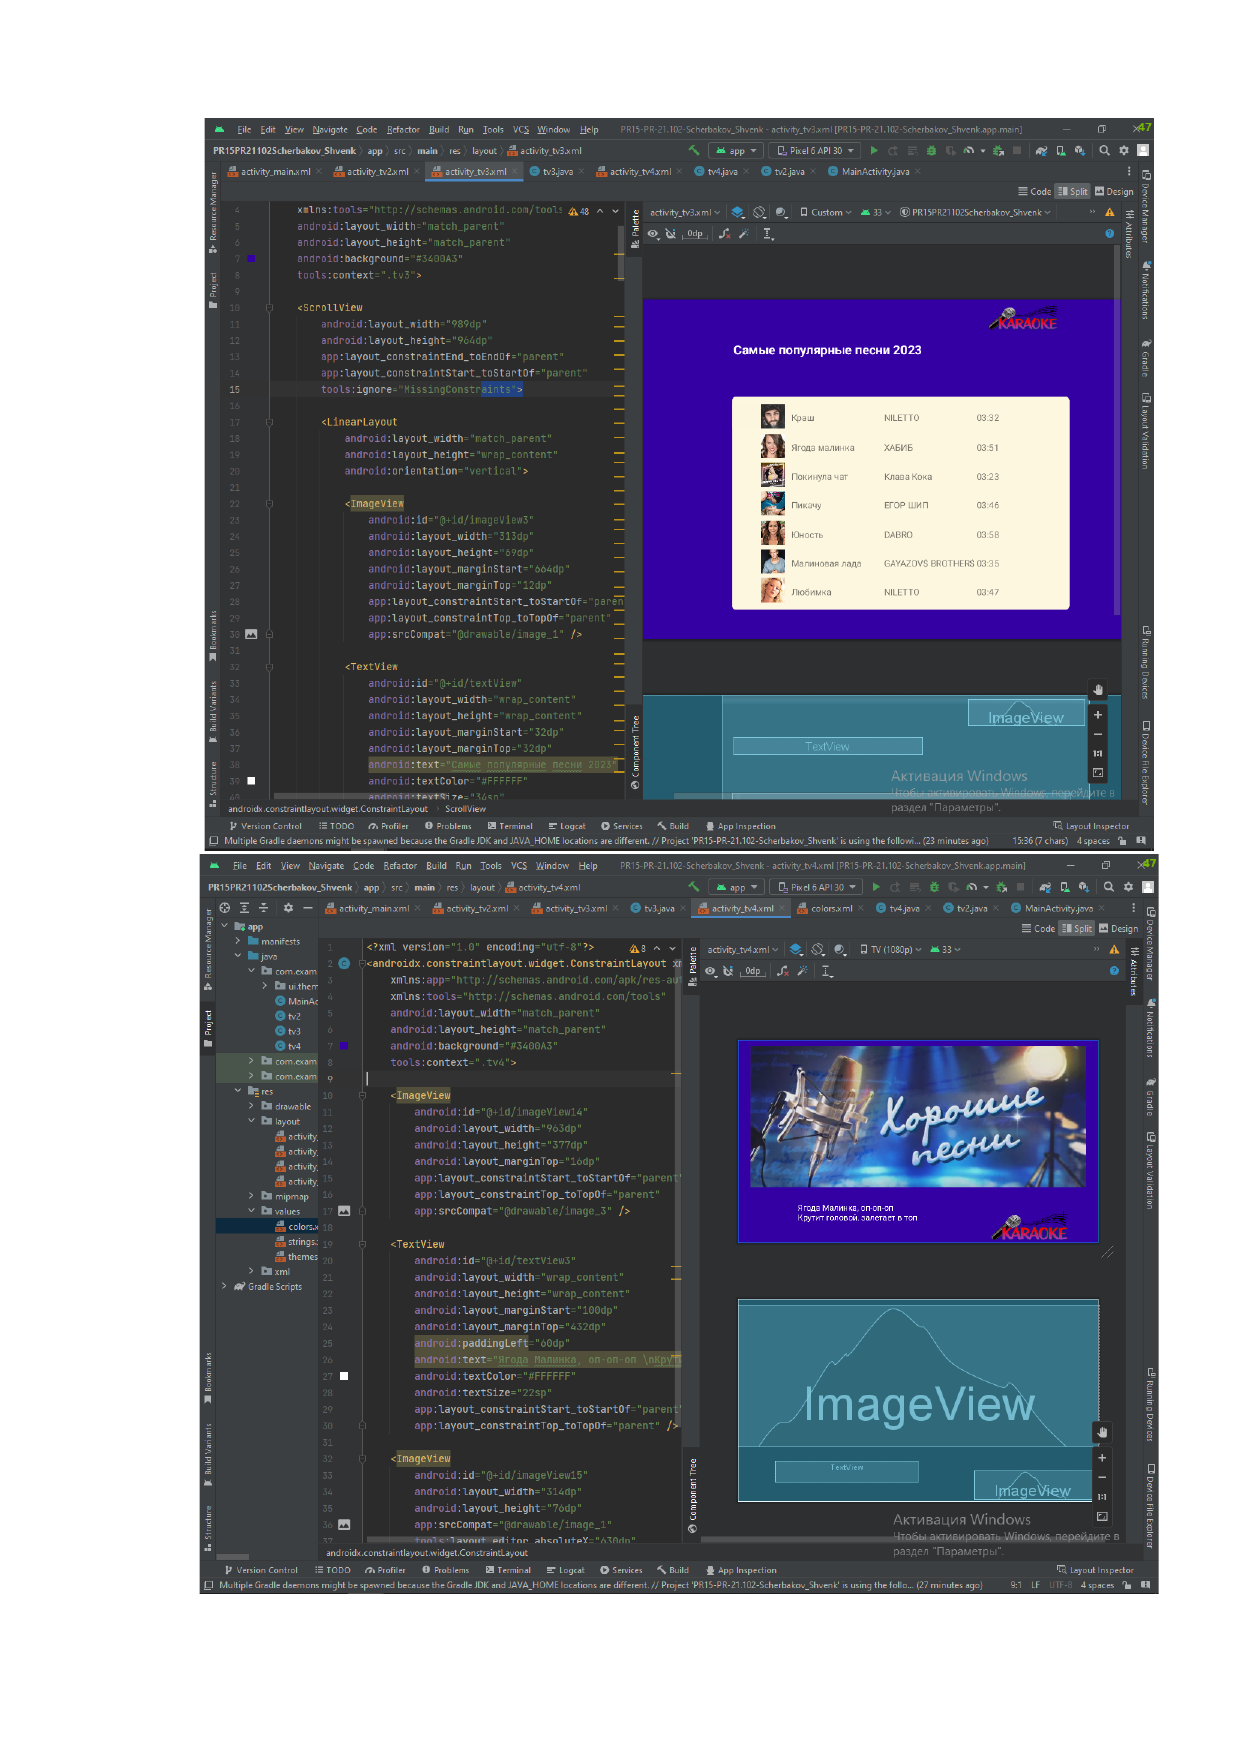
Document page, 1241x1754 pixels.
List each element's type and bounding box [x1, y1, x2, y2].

picture [204, 118, 1154, 851]
picture [199, 854, 1159, 1594]
